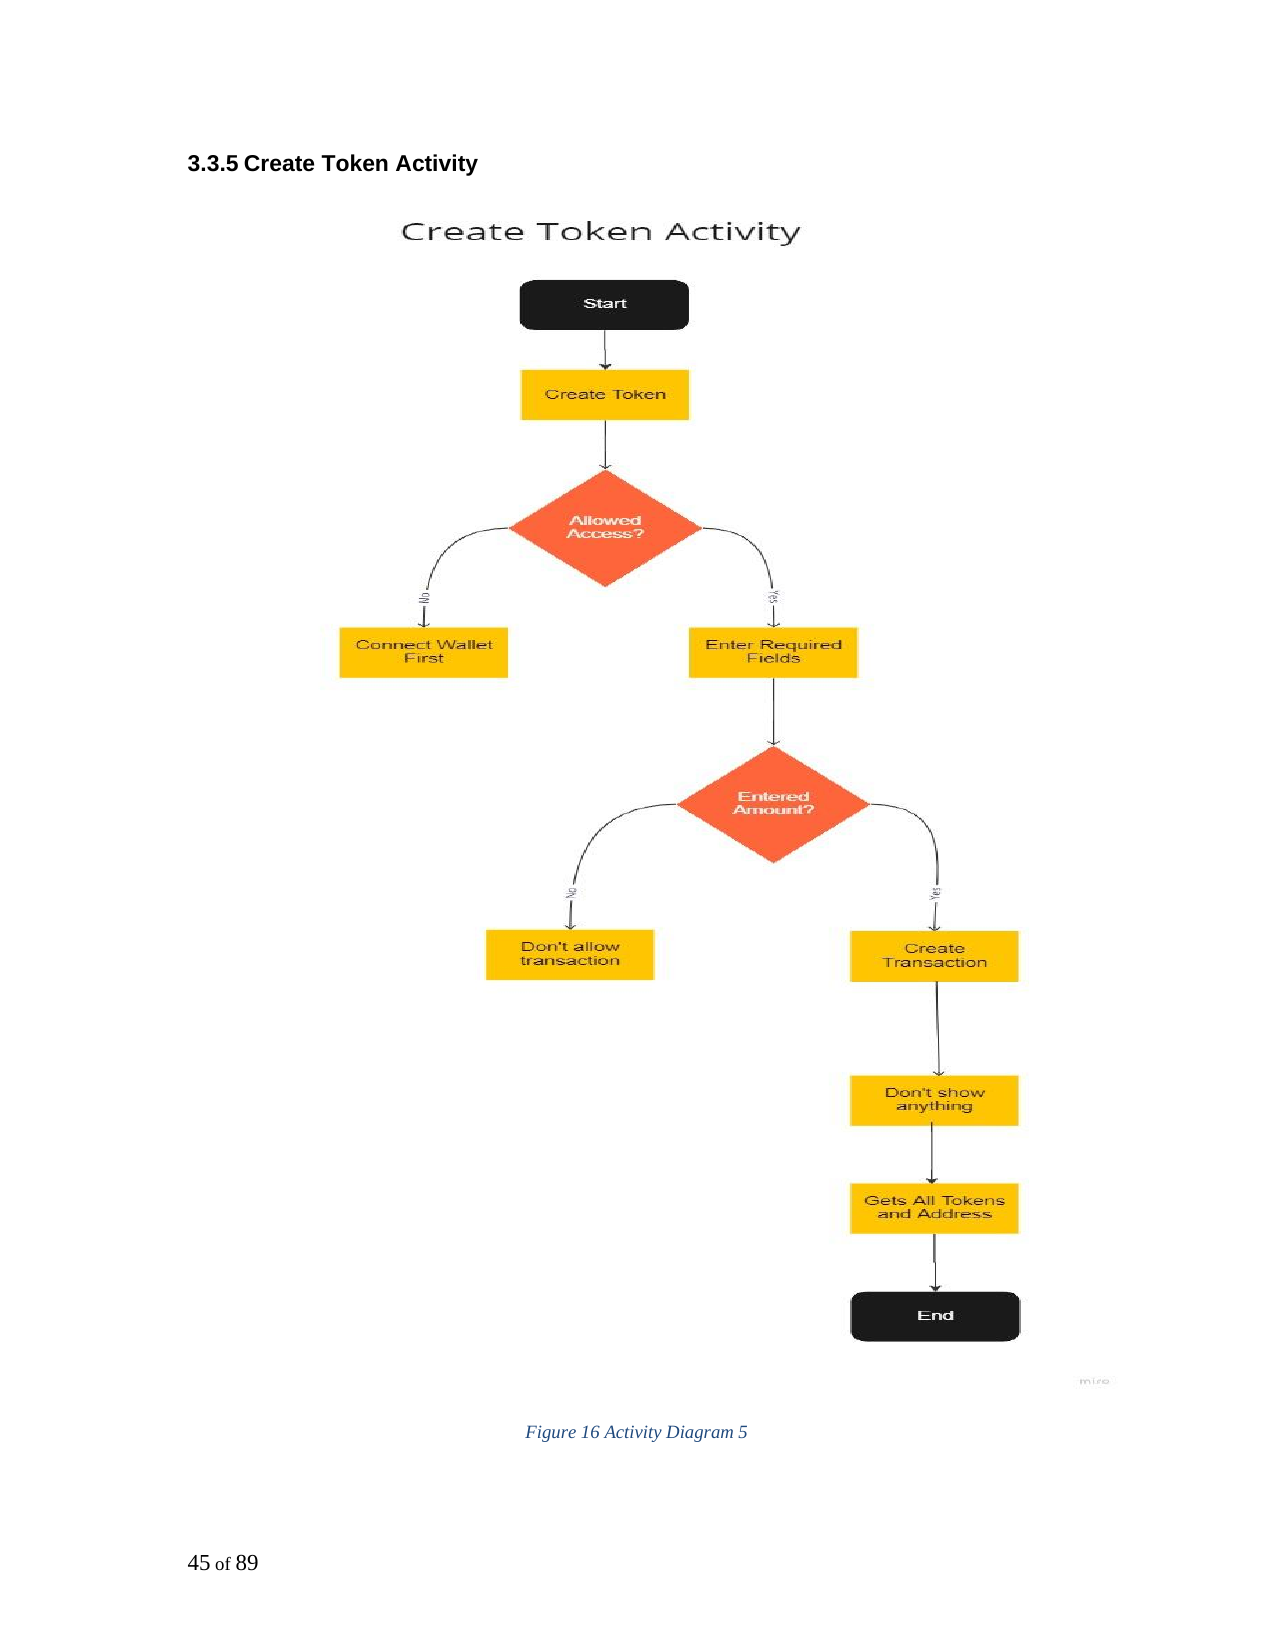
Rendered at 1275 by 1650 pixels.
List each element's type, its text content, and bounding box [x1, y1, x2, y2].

text Figure 16 Activity Diagram 5 [187, 1421, 1087, 1442]
picture [187, 188, 1132, 1396]
subtitle Create Token Activity [187, 150, 1087, 176]
